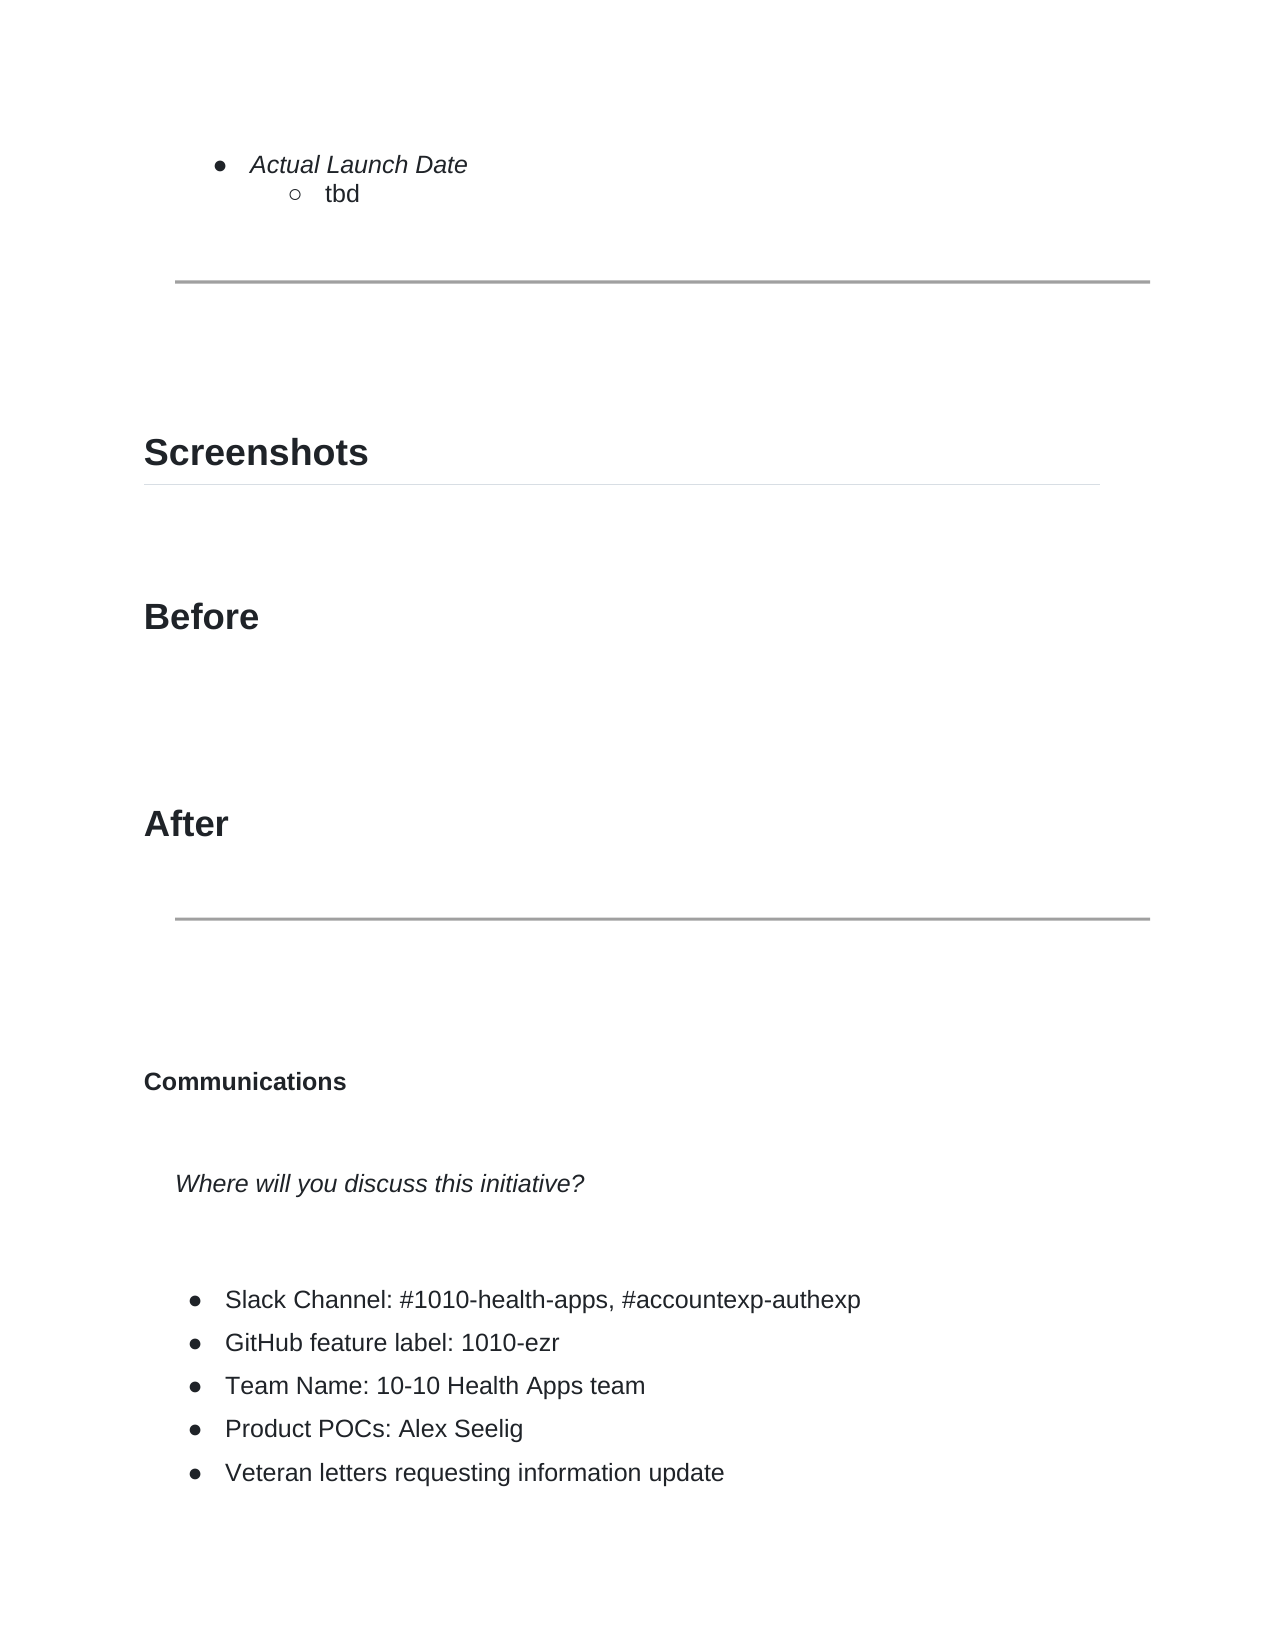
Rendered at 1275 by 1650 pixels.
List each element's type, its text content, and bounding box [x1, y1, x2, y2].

subtitle Communications [144, 1067, 1100, 1096]
subtitle After [144, 803, 1100, 844]
list Team Name: 10-10 Health Apps team [187, 1371, 1125, 1400]
list Veteran letters requesting information update [187, 1458, 1100, 1486]
subtitle Before [144, 595, 1100, 637]
list Slack Channel: #1010-health-apps, #accountexp-authexp [187, 1285, 1100, 1314]
subtitle Screenshots [144, 430, 1100, 484]
list Product POCs: Alex Seelig [187, 1414, 1125, 1443]
list GitHub feature label: 1010-ezr [187, 1328, 1100, 1357]
list Actual Launch Date [212, 150, 1100, 179]
list tbd [287, 179, 1100, 207]
text Where will you discuss this initiative? [175, 1169, 1100, 1198]
